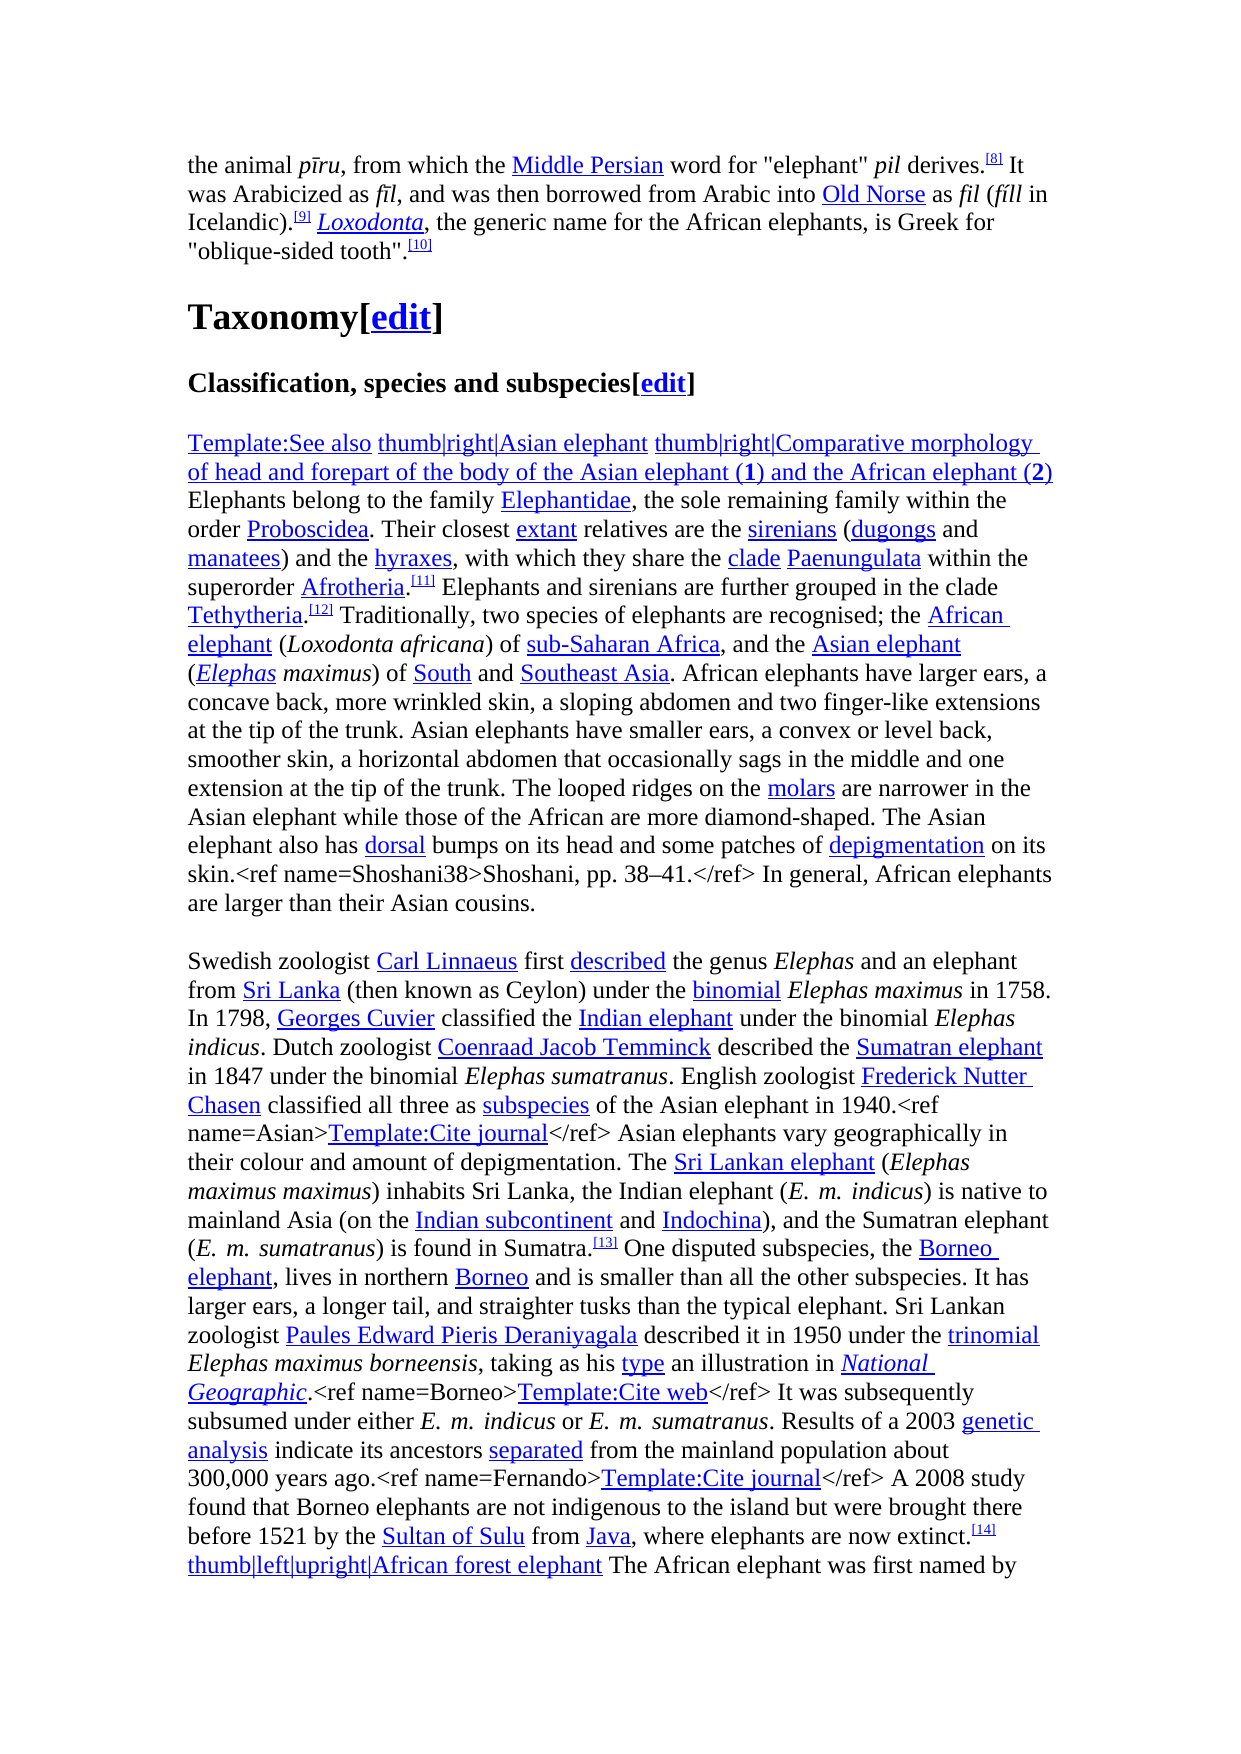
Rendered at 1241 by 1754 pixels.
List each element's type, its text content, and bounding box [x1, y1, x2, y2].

text Template:See also thumb|right|Asian elephant thumb|right|Comparative morphology of head and forepart of the body of the Asian elephant (1) and the African elephant (2) Elephants belong to the family Elephantidae, the sole remaining family within the order Proboscidea. Their closest extant relatives are the sirenians (dugongs and manatees) and the hyraxes, with which they share the clade Paenungulata within the superorder Afrotheria.[11] Elephants and sirenians are further grouped in the clade Tethytheria.[12] Traditionally, two species of elephants are recognised; the African elephant (Loxodonta africana) of sub-Saharan Africa, and the Asian elephant (Elephas maximus) of South and Southeast Asia. African elephants have larger ears, a concave back, more wrinkled skin, a sloping abdomen and two finger-like extensions at the tip of the trunk. Asian elephants have smaller ears, a convex or level back, smoother skin, a horizontal abdomen that occasionally sags in the middle and one extension at the tip of the trunk. The looped ridges on the molars are narrower in the Asian elephant while those of the African are more diamond-shaped. The Asian elephant also has dorsal bumps on its head and some patches of depigmentation on its skin.<ref name=Shoshani38>Shoshani, pp. 38–41.</ref> In general, African elephants are larger than their Asian cousins. [187, 483, 1053, 917]
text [187, 150, 1053, 265]
subtitle Taxonomy[edit] [187, 294, 1053, 337]
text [187, 946, 1053, 1578]
subtitle Classification, species and subspecies[edit] [187, 366, 1053, 399]
